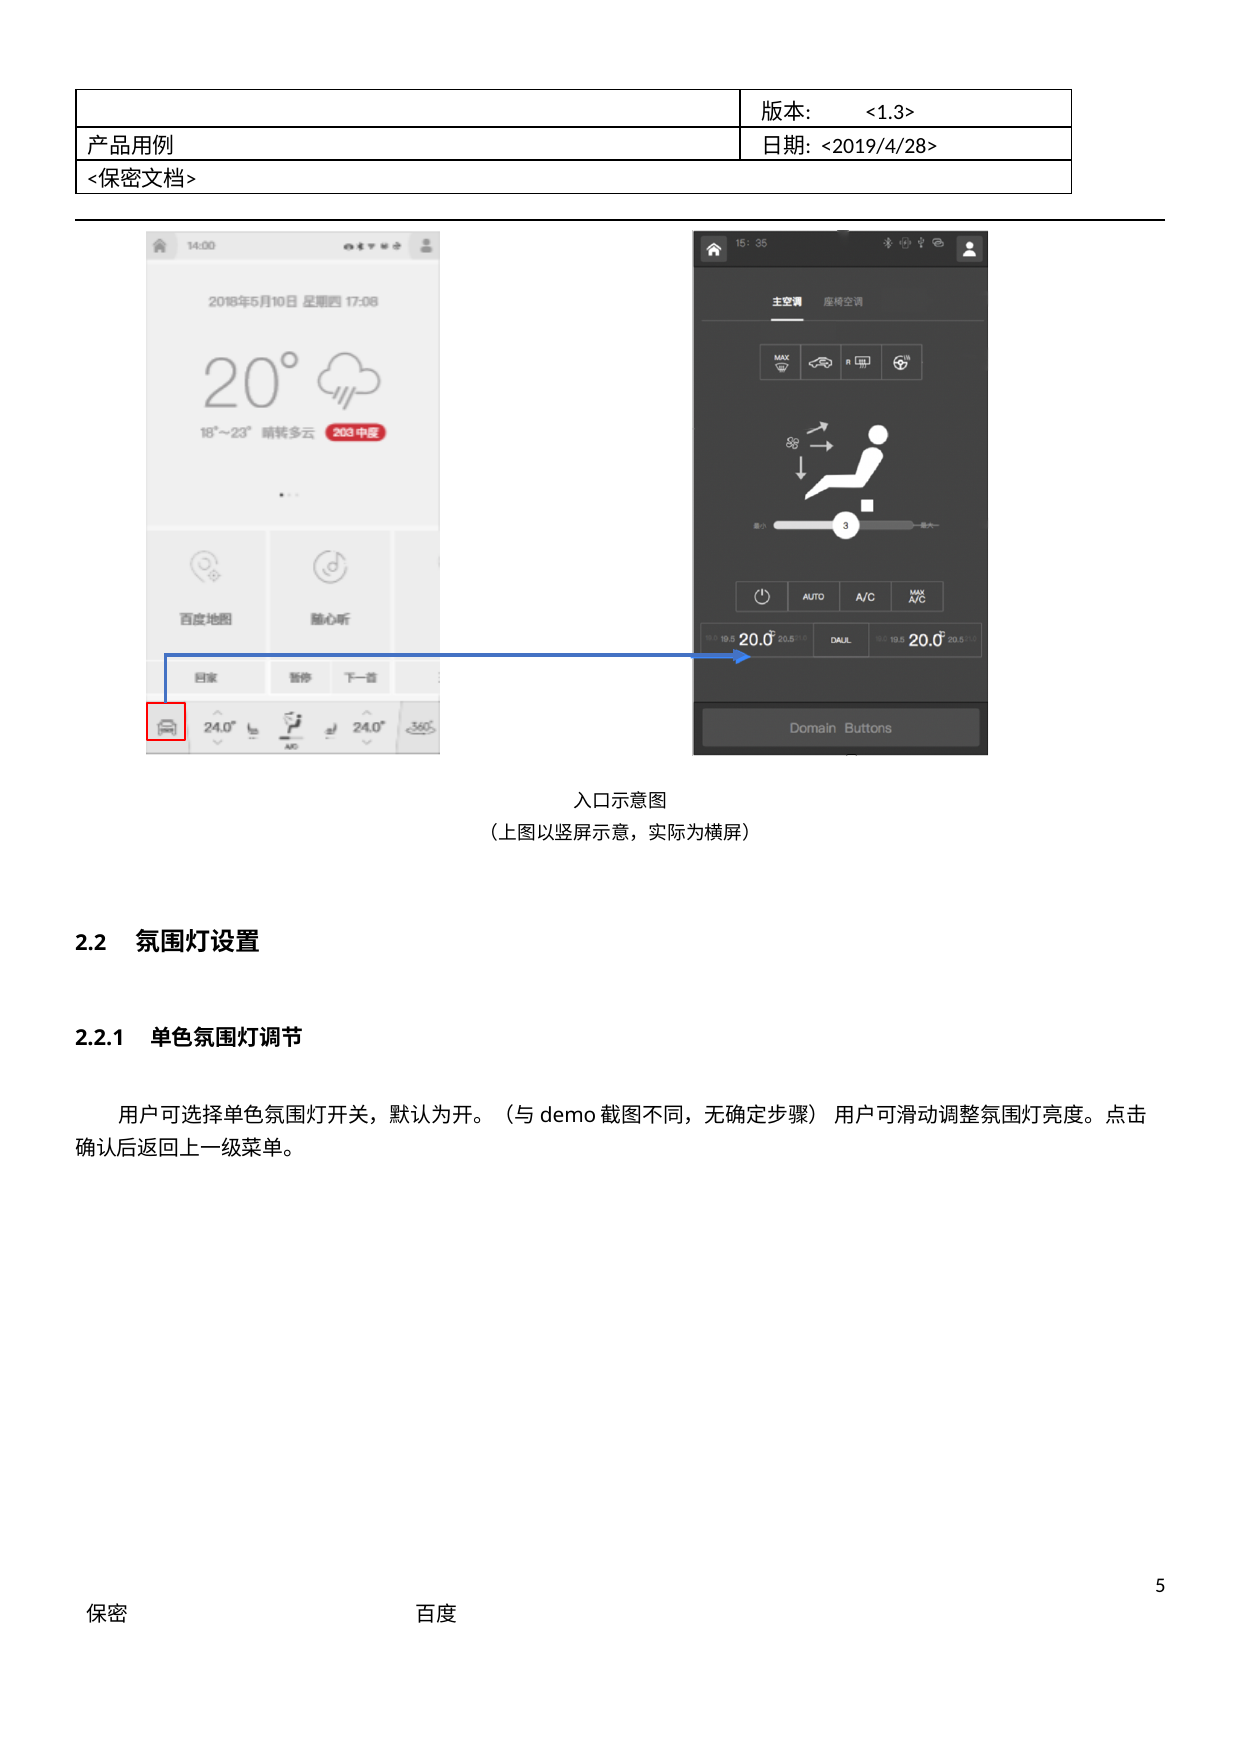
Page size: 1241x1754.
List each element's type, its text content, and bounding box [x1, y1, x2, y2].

picture [690, 230, 989, 756]
text （上图以竖屏示意，实际为横屏） [75, 815, 1165, 848]
picture [146, 657, 440, 756]
picture [148, 704, 184, 739]
subtitle 单色氛围灯调节 [75, 1019, 1165, 1052]
subtitle 氛围灯设置 [75, 907, 1165, 972]
picture [146, 230, 440, 702]
text 用户可选择单色氛围灯开关，默认为开。（与demo截图不同，无确定步骤） 用户可滑动调整氛围灯亮度。点击确认后返回上一级菜单。 [75, 1097, 1165, 1162]
text 入口示意图 [75, 783, 1165, 815]
